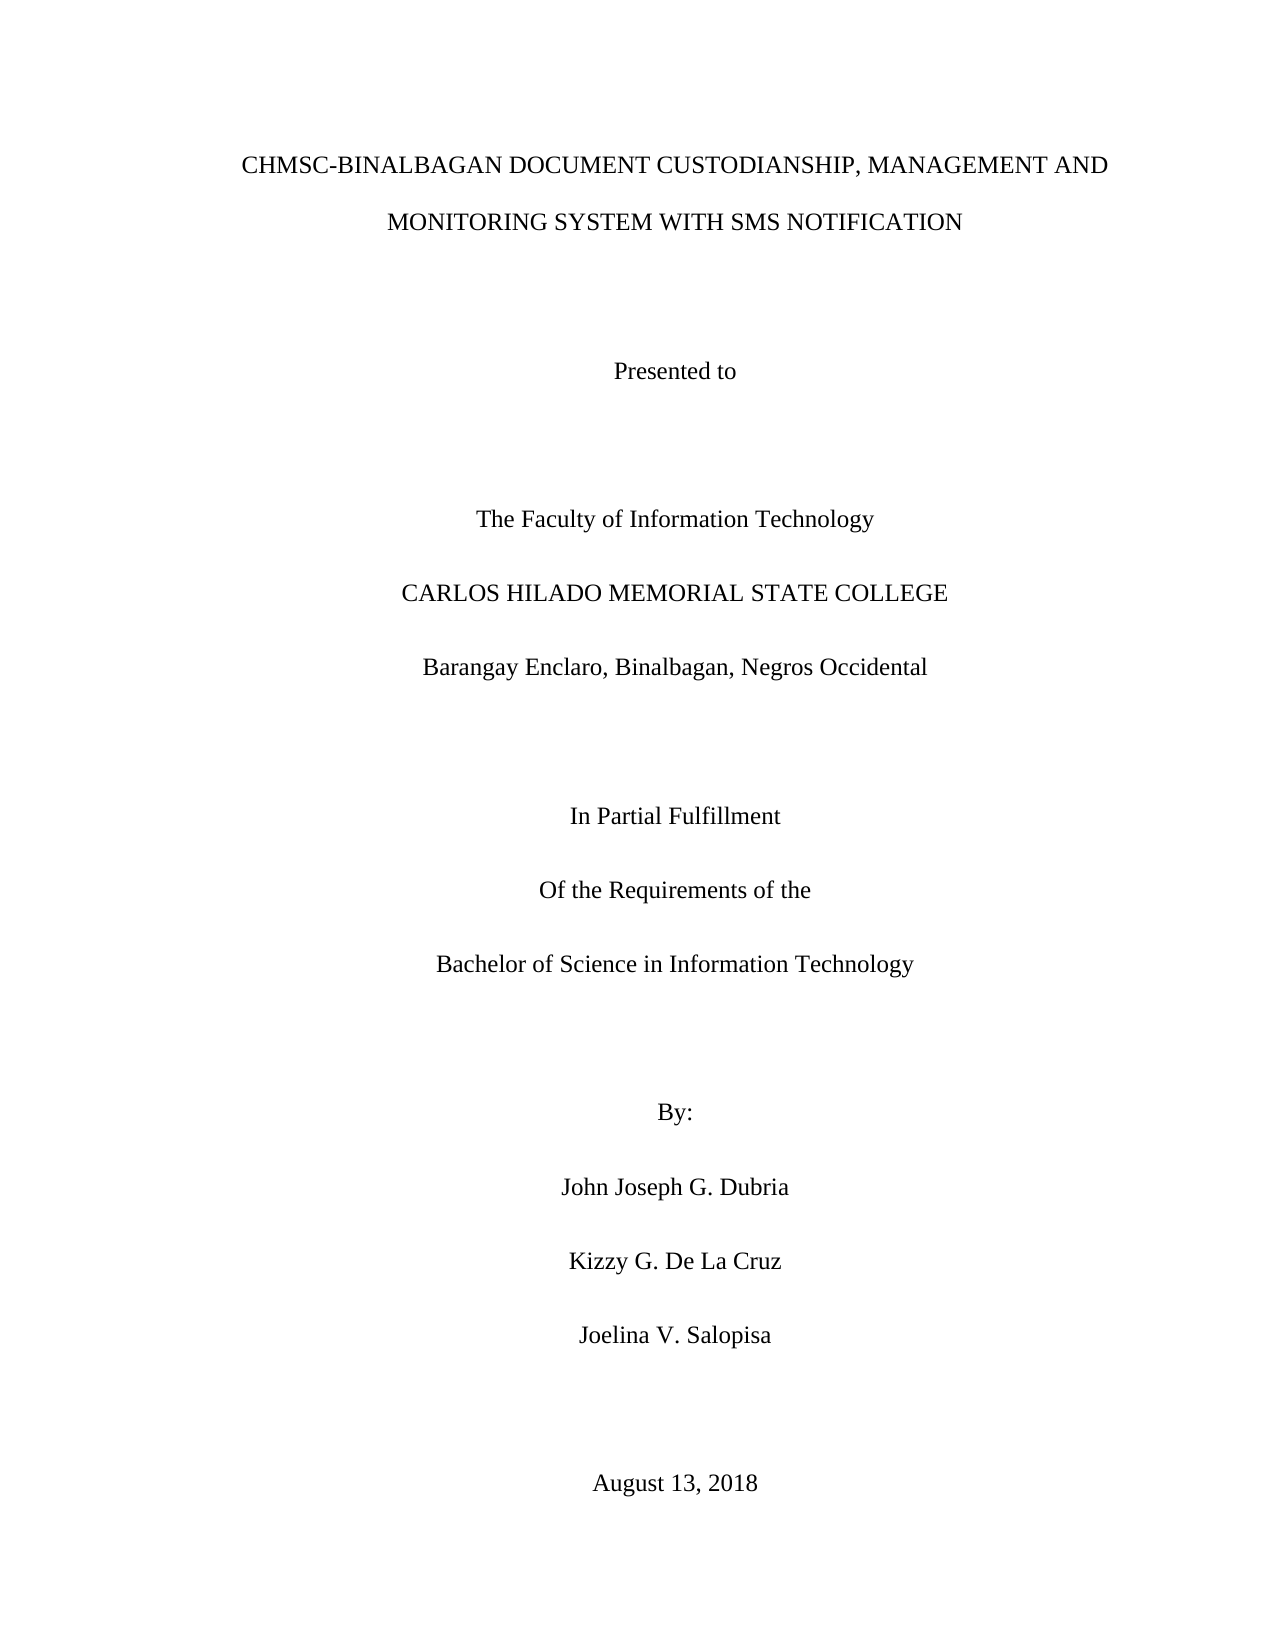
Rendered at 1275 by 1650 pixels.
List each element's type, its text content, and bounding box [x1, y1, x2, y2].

text Kizzy G. De La Cruz [225, 1246, 1125, 1274]
text Barangay Enclaro, Binalbagan, Negros Occidental [225, 652, 1125, 681]
text Of the Requirements of the [225, 875, 1125, 904]
text John Joseph G. Dubria [225, 1172, 1125, 1200]
text In Partial Fulfillment [225, 801, 1125, 829]
text CHMSC-BINALBAGAN DOCUMENT CUSTODIANSHIP, MANAGEMENT AND MONITORING SYSTEM WITH SMS NOTIFICATION [225, 150, 1125, 236]
text The Faculty of Information Technology [225, 504, 1125, 533]
text Presented to [225, 356, 1125, 384]
text Joelina V. Salopisa [225, 1320, 1125, 1349]
text By: [225, 1097, 1125, 1126]
text CARLOS HILADO MEMORIAL STATE COLLEGE [225, 578, 1125, 607]
text Bachelor of Science in Information Technology [225, 949, 1125, 978]
text August 13, 2018 [225, 1468, 1125, 1497]
